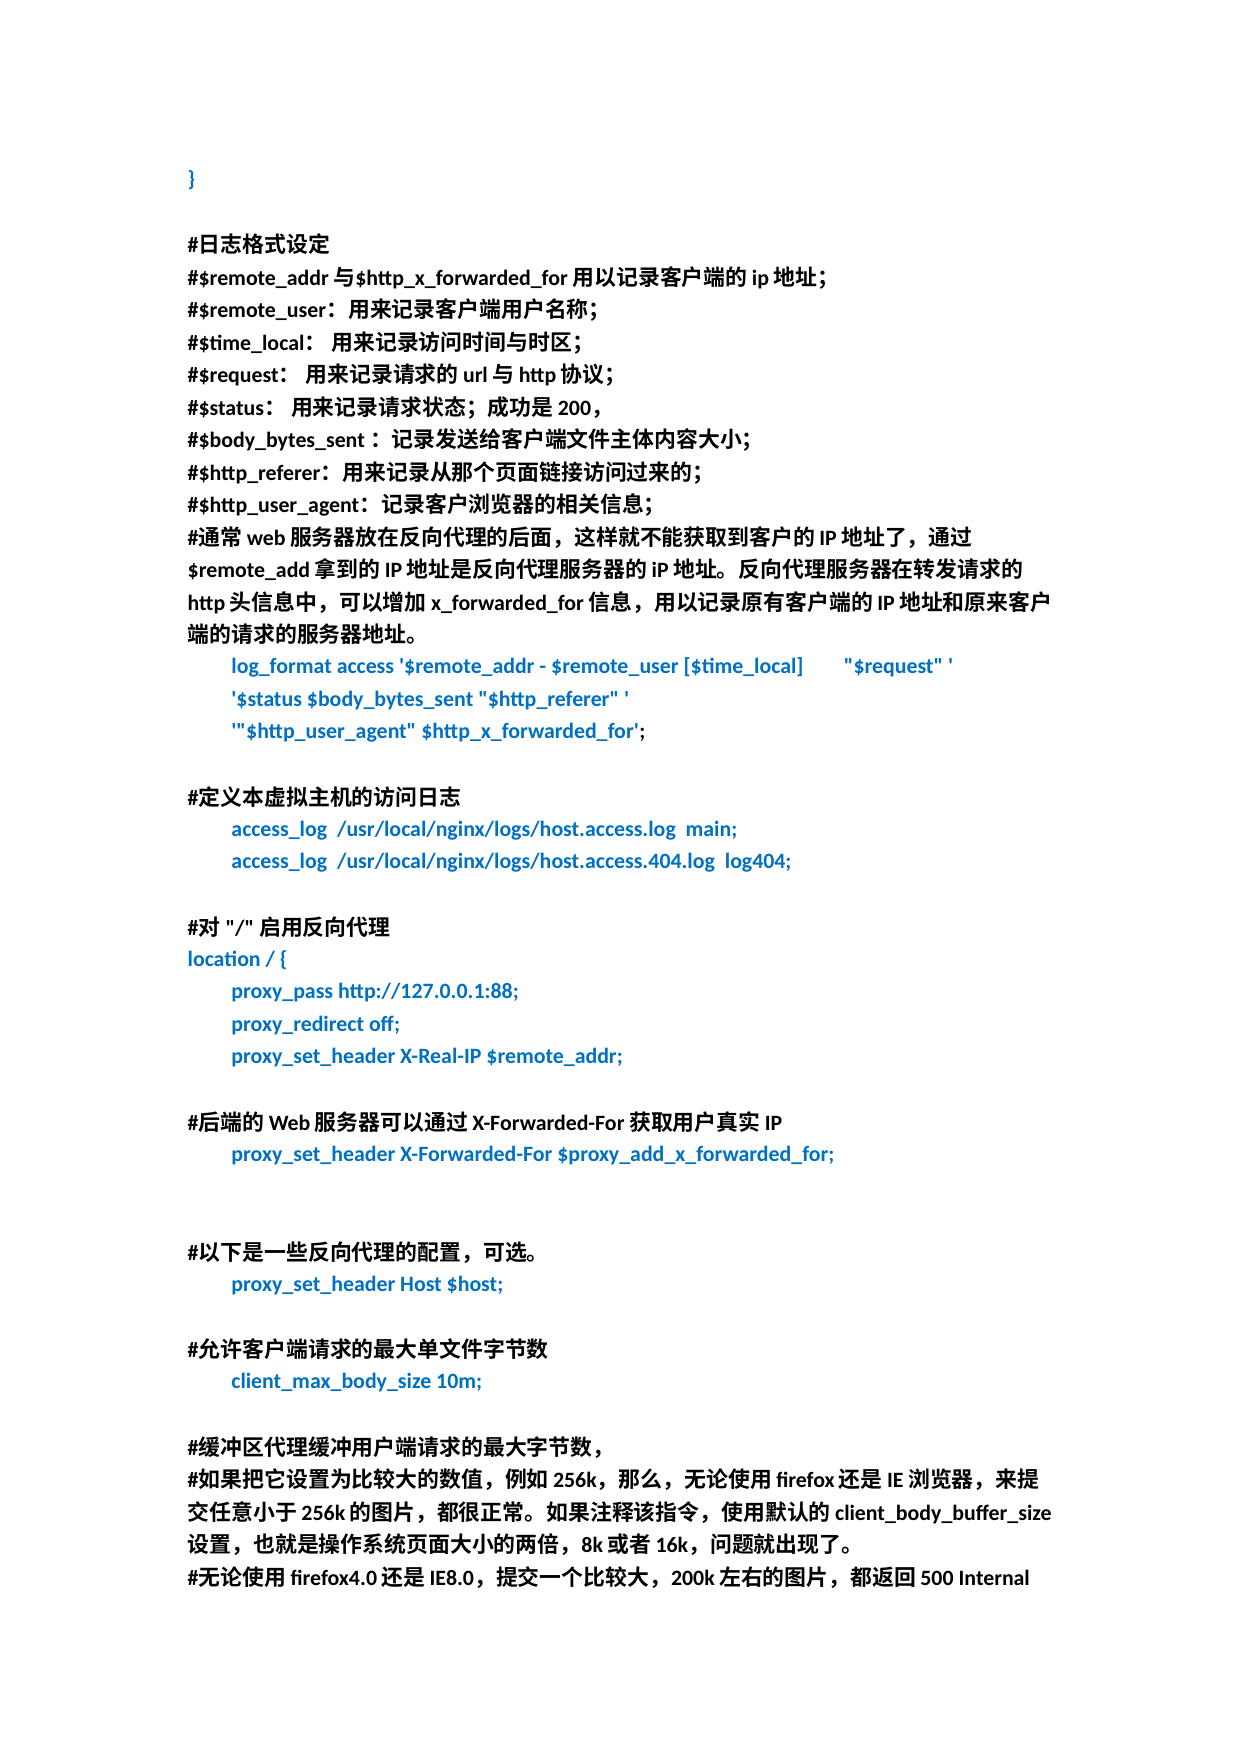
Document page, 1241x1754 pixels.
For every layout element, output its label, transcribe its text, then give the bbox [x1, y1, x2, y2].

text access_log /usr/local/nginx/logs/host.access.log main; [187, 812, 1053, 844]
text #后端的Web服务器可以通过X-Forwarded-For获取用户真实IP [187, 1104, 1053, 1137]
text #对 "/" 启用反向代理 [187, 909, 1053, 942]
text #$remote_user：用来记录客户端用户名称； [187, 292, 1053, 324]
text #缓冲区代理缓冲用户端请求的最大字节数， [187, 1429, 1053, 1462]
text proxy_set_header X-Real-IP $remote_addr; [187, 1039, 1053, 1072]
text #$remote_addr与$http_x_forwarded_for用以记录客户端的ip地址； [187, 259, 1053, 292]
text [187, 1559, 1053, 1592]
text #$time_local： 用来记录访问时间与时区； [187, 324, 1053, 357]
text #$body_bytes_sent ：记录发送给客户端文件主体内容大小； [187, 422, 1053, 454]
text #定义本虚拟主机的访问日志 [187, 779, 1053, 812]
text proxy_set_header Host $host; [187, 1267, 1053, 1299]
text proxy_pass http://127.0.0.1:88; [187, 974, 1053, 1007]
text access_log /usr/local/nginx/logs/host.access.404.log log404; [187, 844, 1053, 877]
text '$status $body_bytes_sent "$http_referer" ' [187, 682, 1053, 714]
text #$status： 用来记录请求状态；成功是200， [187, 389, 1053, 422]
text proxy_set_header X-Forwarded-For $proxy_add_x_forwarded_for; [187, 1137, 1053, 1169]
text #日志格式设定 [187, 227, 1053, 259]
text #允许客户端请求的最大单文件字节数 [187, 1332, 1053, 1364]
text #$http_user_agent：记录客户浏览器的相关信息； [187, 487, 1053, 519]
text #$request： 用来记录请求的url与http协议； [187, 357, 1053, 389]
text #以下是一些反向代理的配置，可选。 [187, 1234, 1053, 1267]
text log_format access '$remote_addr - $remote_user [$time_local] "$request" ' [187, 649, 1053, 682]
text #$http_referer：用来记录从那个页面链接访问过来的； [187, 454, 1053, 487]
text #如果把它设置为比较大的数值，例如256k，那么，无论使用firefox还是IE浏览器，来提交任意小于256k的图片，都很正常。如果注释该指令，使用默认的client_body_buffer_size设置，也就是操作系统页面大小的两倍，8k或者16k，问题就出现了。 [187, 1462, 1053, 1559]
text location / { [187, 942, 1053, 974]
text #通常web服务器放在反向代理的后面，这样就不能获取到客户的IP地址了，通过$remote_add拿到的IP地址是反向代理服务器的iP地址。反向代理服务器在转发请求的http头信息中，可以增加x_forwarded_for信息，用以记录原有客户端的IP地址和原来客户端的请求的服务器地址。 [187, 519, 1053, 649]
text proxy_redirect off; [187, 1007, 1053, 1039]
text } [187, 162, 1053, 194]
text client_max_body_size 10m; [187, 1364, 1053, 1397]
text '"$http_user_agent" $http_x_forwarded_for'; [187, 714, 1053, 747]
